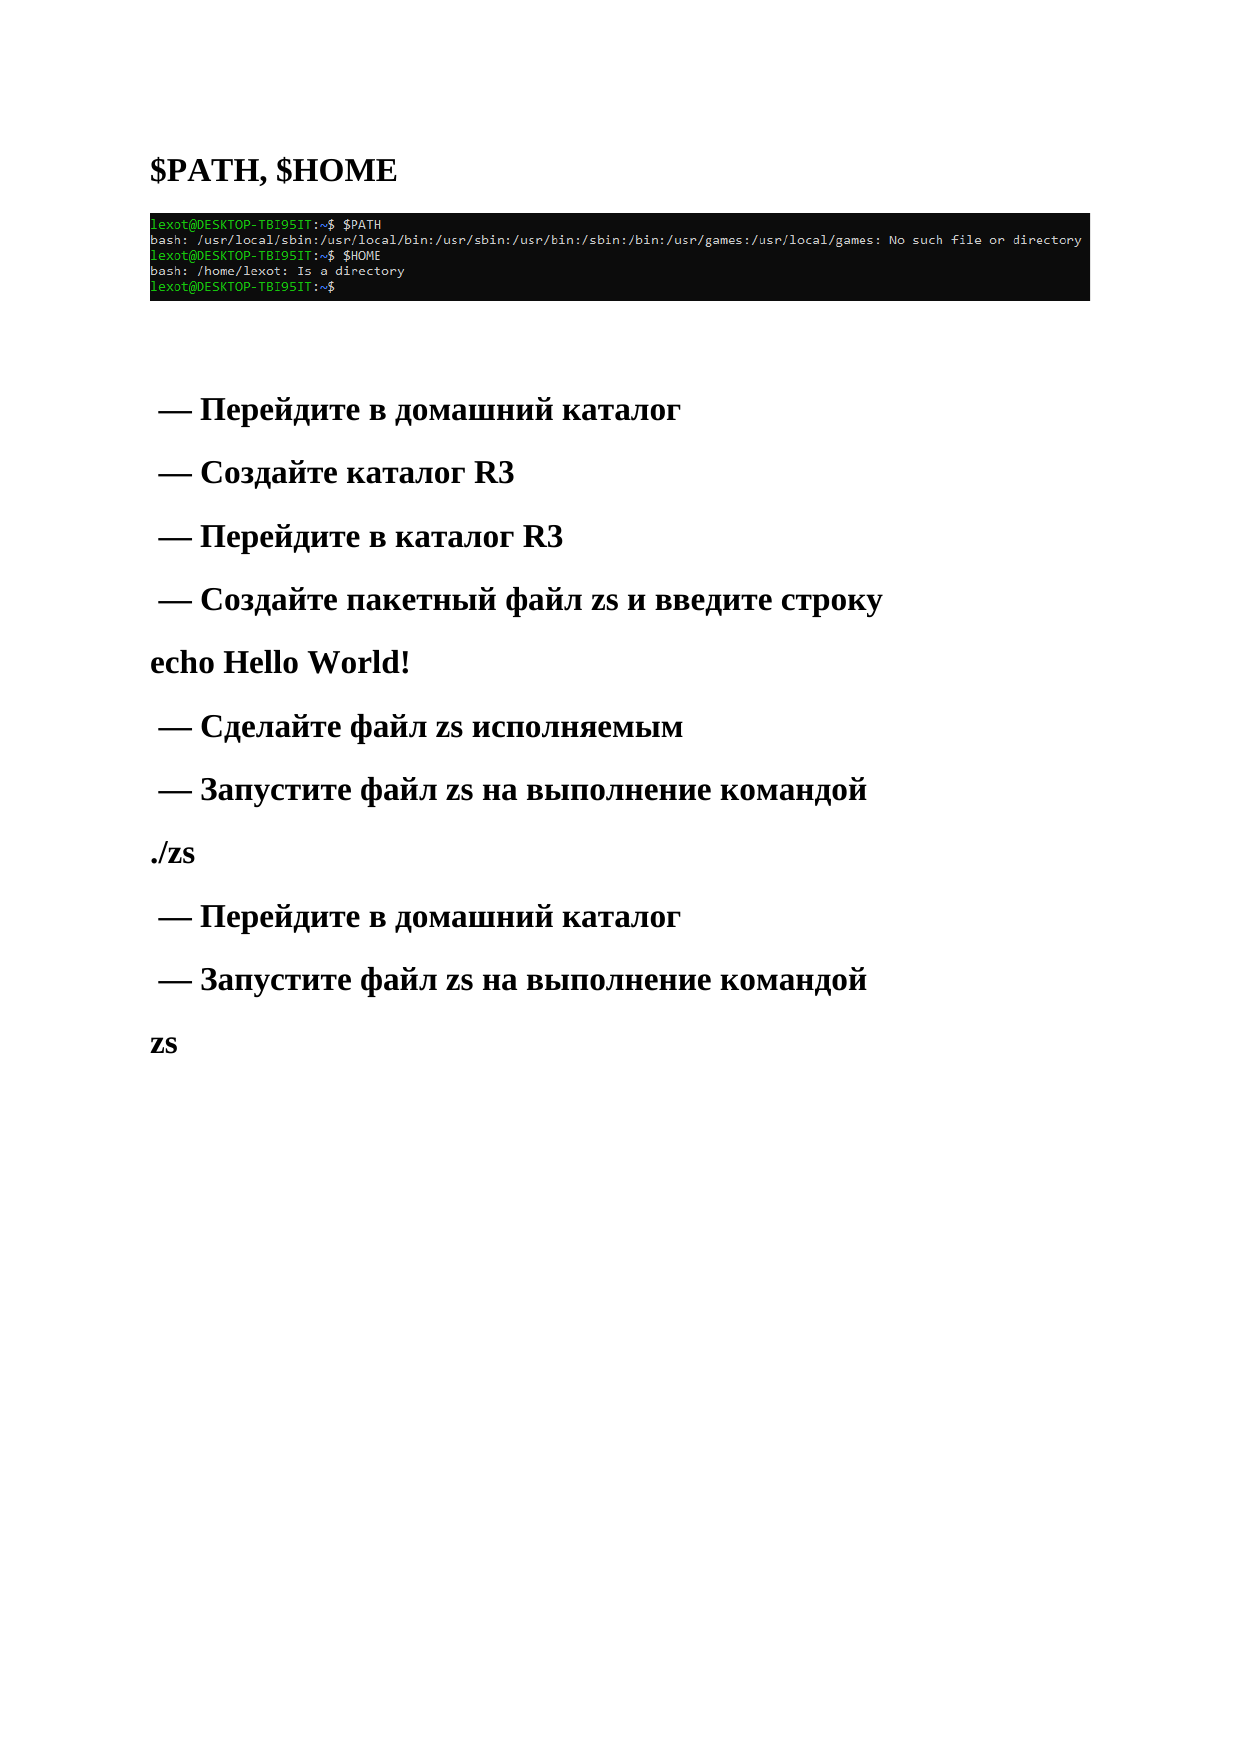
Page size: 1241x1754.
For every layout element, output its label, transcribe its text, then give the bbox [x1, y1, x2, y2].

text — Сделайте файл zs исполняемым [150, 706, 1090, 744]
text — Перейдите в домашний каталог [150, 896, 1090, 934]
text — Перейдите в каталог R3 [150, 516, 1090, 554]
picture [150, 213, 1091, 301]
text — Создайте пакетный файл zs и введите строку [150, 579, 1090, 617]
text — Запустите файл zs на выполнение командой [150, 769, 1090, 807]
text — Запустите файл zs на выполнение командой [150, 959, 1090, 997]
text ./zs [150, 832, 1090, 871]
text — Создайте каталог R3 [150, 452, 1090, 491]
text zs [150, 1022, 1090, 1061]
text echo Hello World! [150, 642, 1090, 681]
text — Перейдите в домашний каталог [150, 389, 1090, 427]
text $PATH, $HOME [150, 150, 1090, 188]
